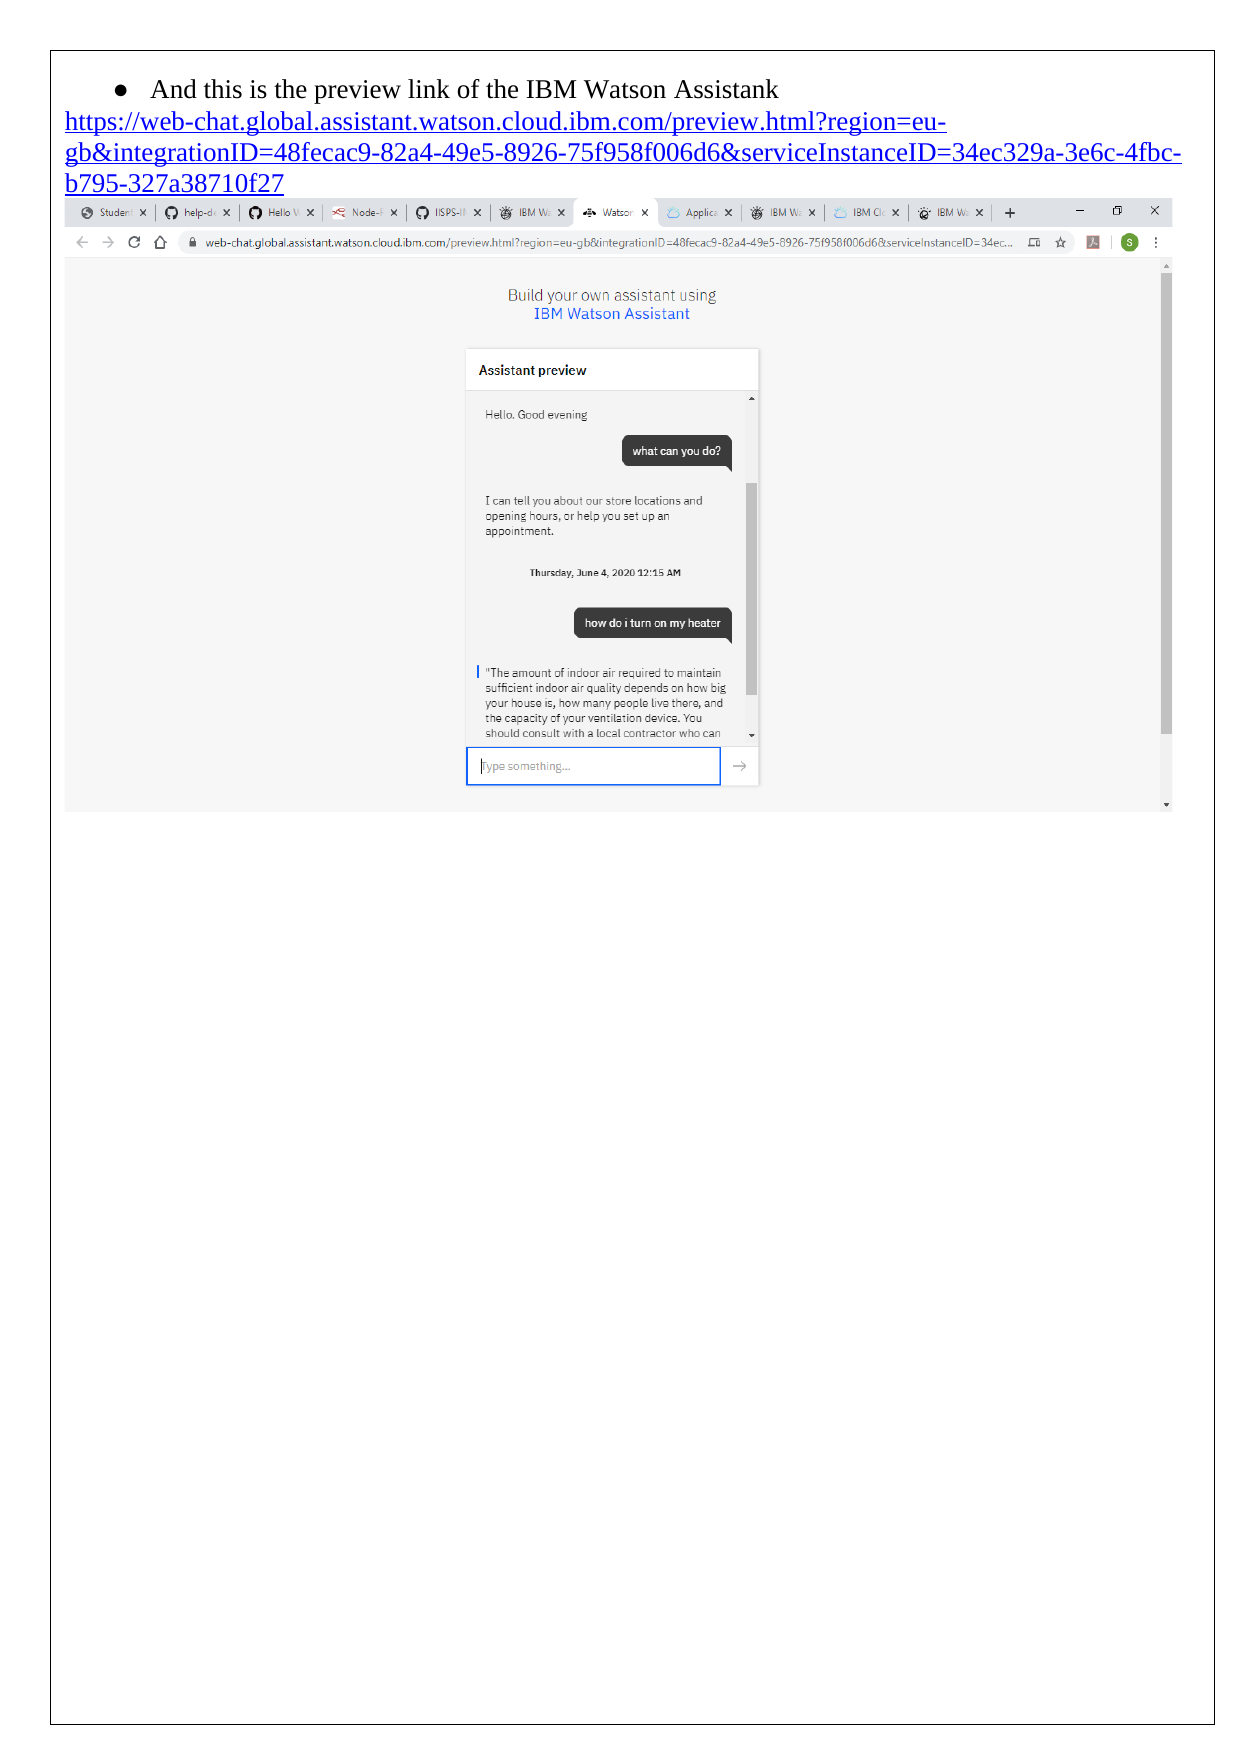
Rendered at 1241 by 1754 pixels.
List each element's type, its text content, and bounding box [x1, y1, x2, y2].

text https://web-chat.global.assistant.watson.cloud.ibm.com/preview.html?region=eu-gb&integrationID=48fecac9-82a4-49e5-8926-75f958f006d6&serviceInstanceID=34ec329a-3e6c-4fbc-b795-327a38710f27 [64, 105, 1214, 198]
picture [64, 198, 1173, 812]
list And this is the preview link of the IBM Watson Assistank [112, 73, 1214, 104]
